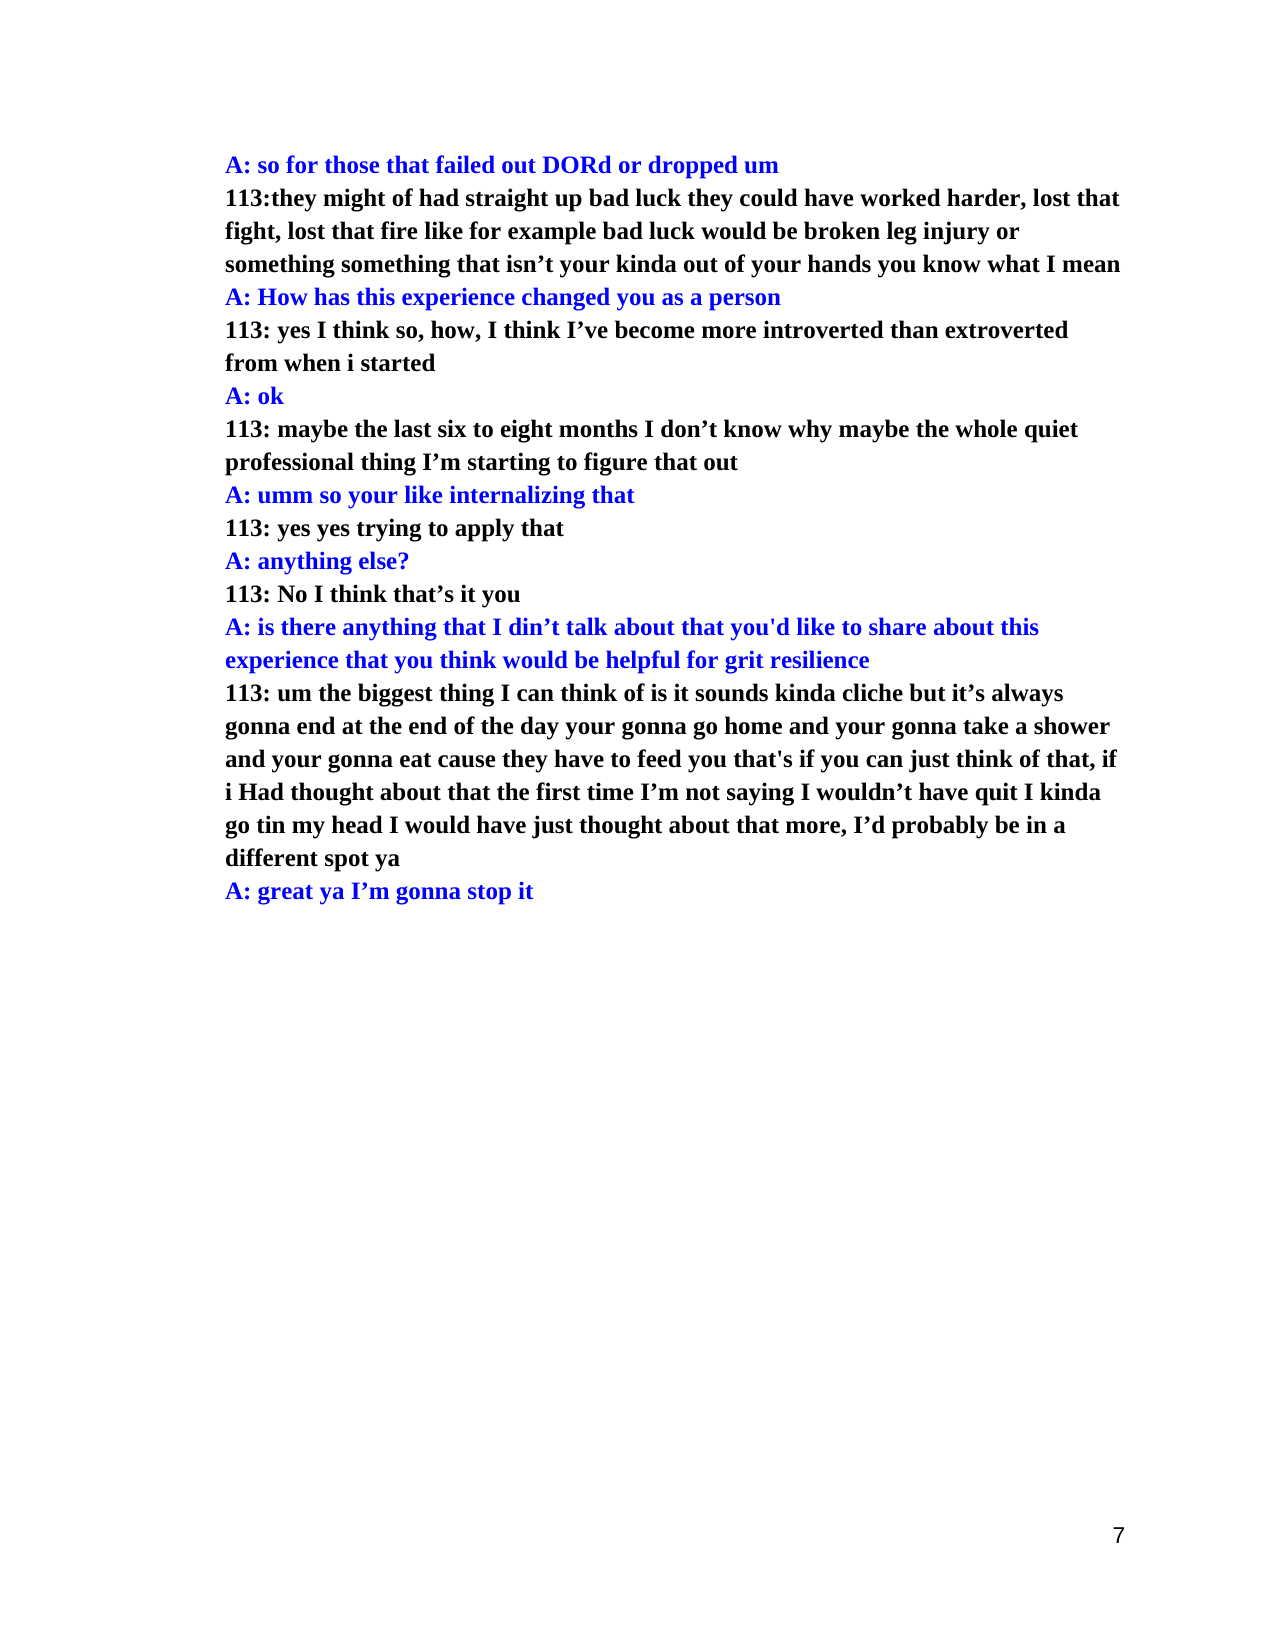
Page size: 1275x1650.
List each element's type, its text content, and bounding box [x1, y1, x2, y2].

text 113: um the biggest thing I can think of is it sounds kinda cliche but it’s always gonna end at the end of the day your gonna go home and your gonna take a shower and your gonna eat cause they have to feed you that's if you can just think of that, if i Had thought about that the first time I’m not saying I wouldn’t have quit I kinda go tin my head I would have just thought about that more, I’d probably be in a different spot ya [225, 678, 1125, 872]
text A: ok [225, 381, 1125, 410]
text 113: maybe the last six to eight months I don’t know why maybe the whole quiet professional thing I’m starting to figure that out [225, 414, 1125, 476]
text A: is there anything that I din’t talk about that you'd like to share about this experience that you think would be helpful for grit resilience [225, 612, 1125, 674]
text A: umm so your like internalizing that [225, 480, 1125, 509]
text A: How has this experience changed you as a person [225, 282, 1125, 311]
text A: anything else? [225, 546, 1125, 575]
text 113: No I think that’s it you [225, 579, 1125, 608]
text 113: yes I think so, how, I think I’ve become more introverted than extroverted from when i started [225, 315, 1125, 377]
text 113:they might of had straight up bad luck they could have worked harder, lost that fight, lost that fire like for example bad luck would be broken leg injury or something something that isn’t your kinda out of your hands you know what I mean [225, 183, 1125, 278]
text 113: yes yes trying to apply that [225, 513, 1125, 542]
text A: so for those that failed out DORd or dropped um [225, 150, 1125, 179]
text A: great ya I’m gonna stop it [225, 876, 1125, 905]
